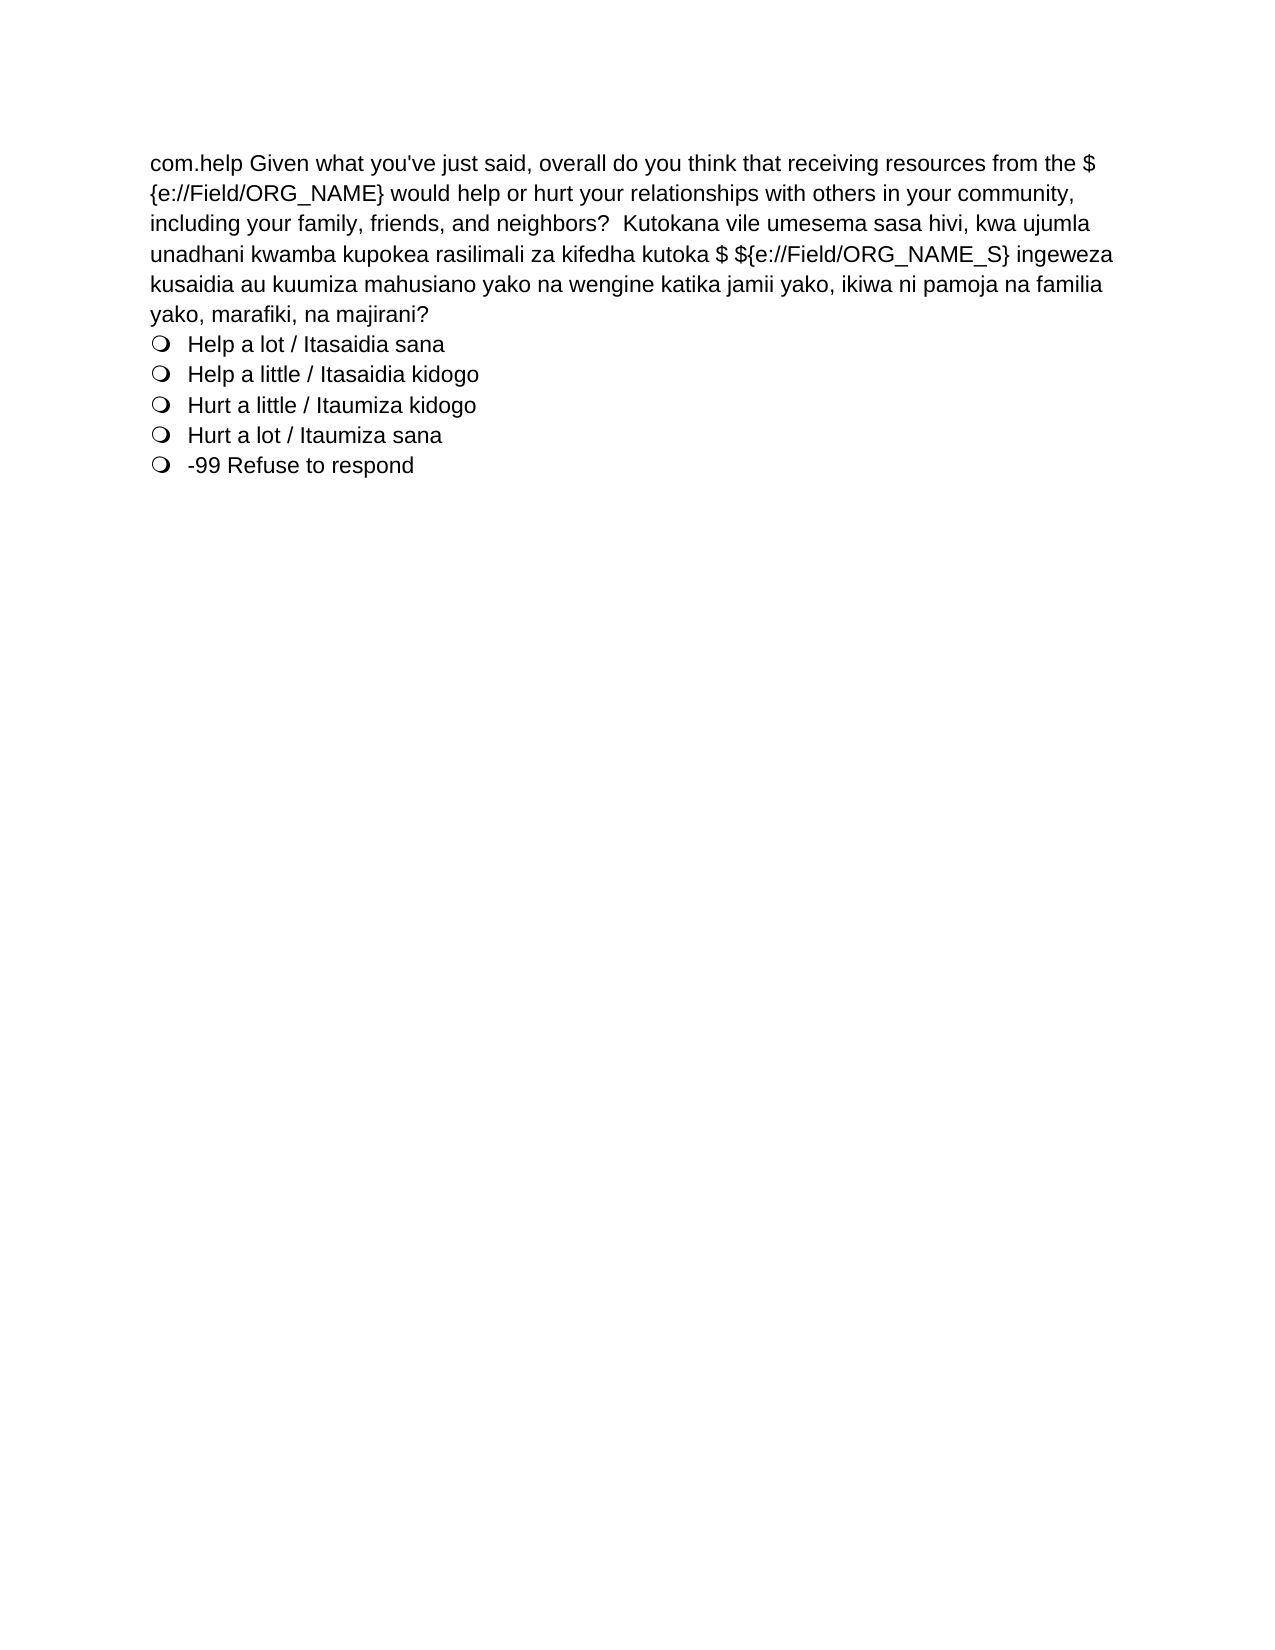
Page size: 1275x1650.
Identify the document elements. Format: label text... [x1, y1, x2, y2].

list Hurt a lot / Itaumiza sana [150, 422, 1125, 448]
list -99 Refuse to respond [150, 452, 1125, 478]
list Hurt a little / Itaumiza kidogo [150, 392, 1125, 418]
list Help a little / Itasaidia kidogo [150, 361, 1125, 388]
text com.help Given what you've just said, overall do you think that receiving resources from the ${e://Field/ORG_NAME} would help or hurt your relationships with others in your community, including your family, friends, and neighbors? Kutokana vile umesema sasa hivi, kwa ujumla unadhani kwamba kupokea rasilimali za kifedha kutoka $ ${e://Field/ORG_NAME_S} ingeweza kusaidia au kuumiza mahusiano yako na wengine katika jamii yako, ikiwa ni pamoja na familia yako, marafiki, na majirani? [150, 150, 1125, 327]
list Help a lot / Itasaidia sana [150, 331, 1125, 358]
